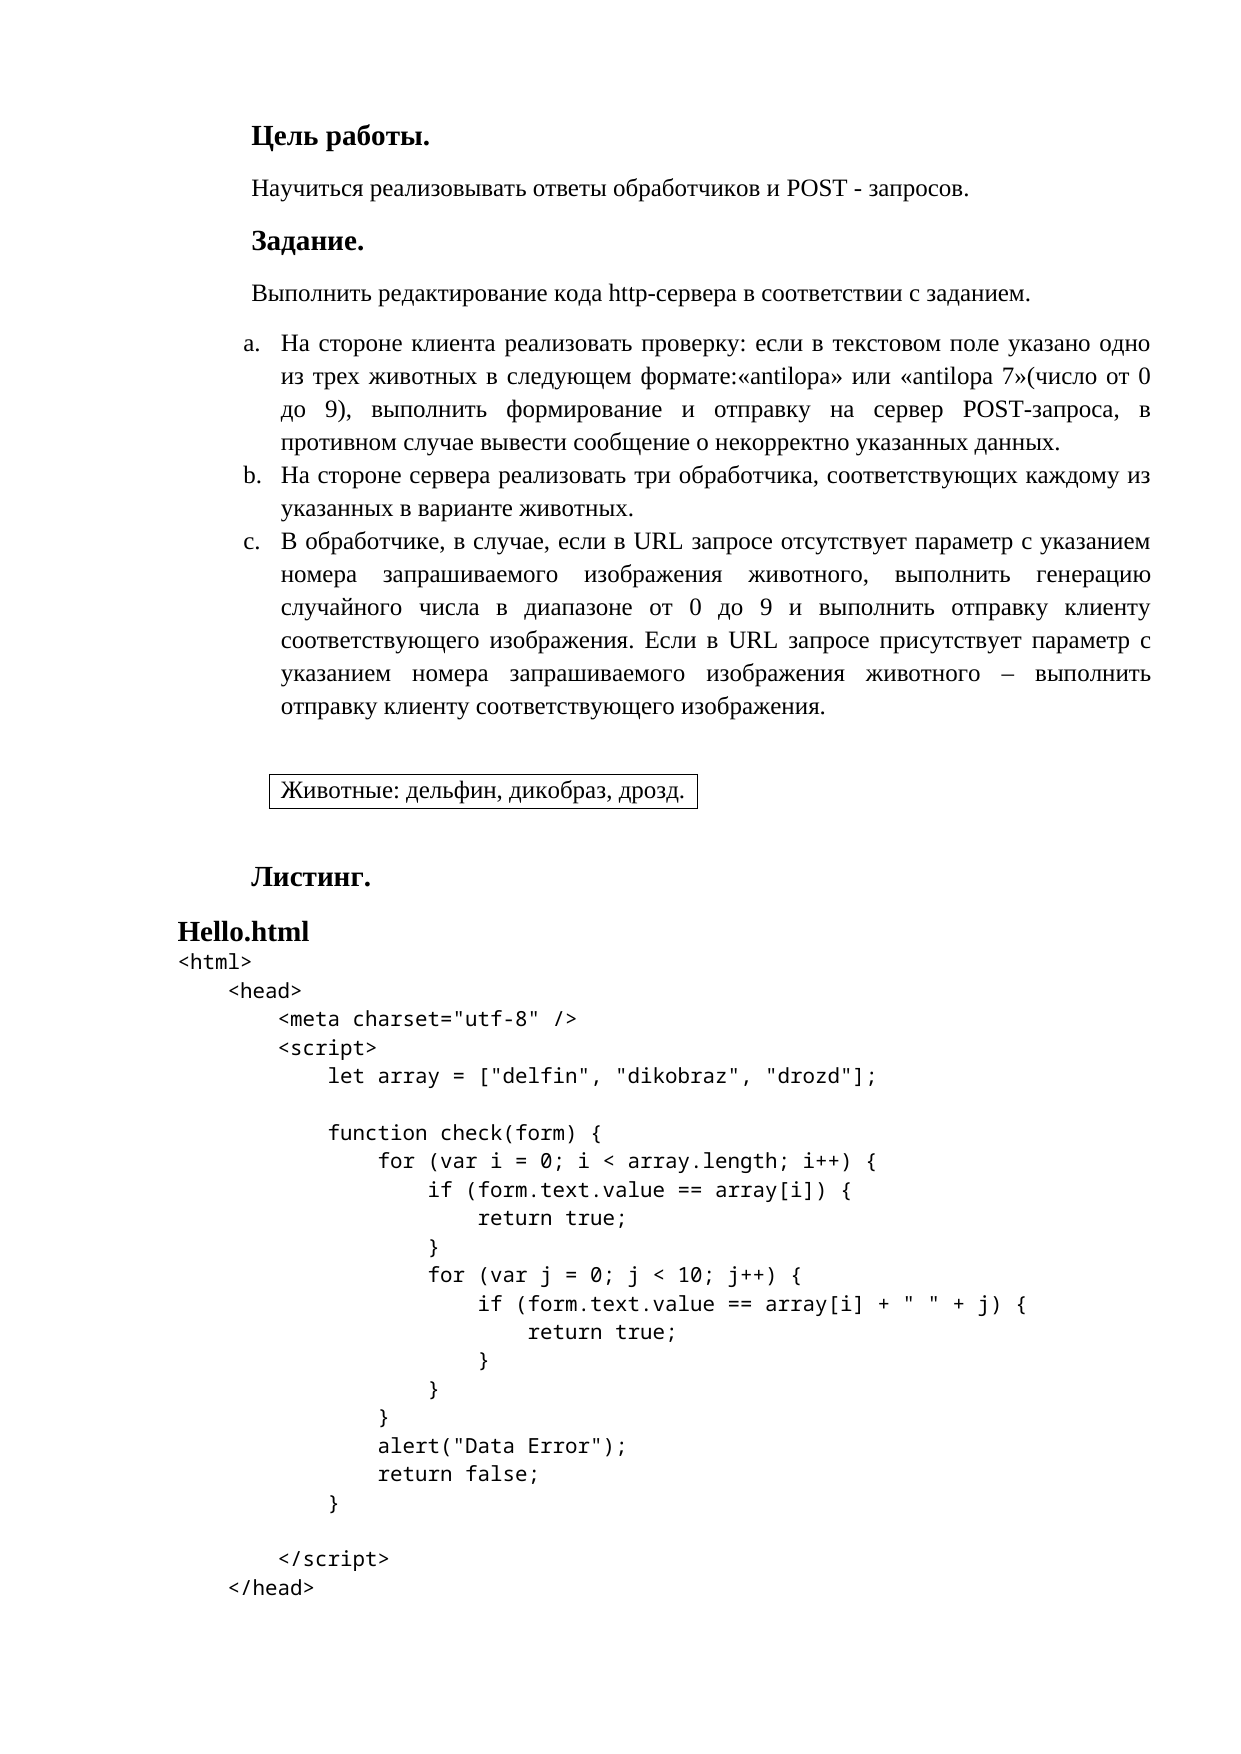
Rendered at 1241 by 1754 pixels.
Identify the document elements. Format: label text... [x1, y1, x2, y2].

text } [177, 1374, 1152, 1402]
text if (form.text.value == array[i]) { [177, 1175, 1152, 1203]
text function check(form) { [177, 1118, 1152, 1146]
list В обработчике, в случае, если в URL запросе отсутствует параметр с указанием номера запрашиваемого изображения животного, выполнить генерацию случайного числа в диапазоне от 0 до 9 и выполнить отправку клиенту соответствующего изображения. Если в URL запросе присутствует параметр с указанием номера запрашиваемого изображения животного – выполнить отправку клиенту соответствующего изображения. [243, 526, 1152, 720]
text let array = ["delfin", "dikobraz", "drozd"]; [177, 1061, 1152, 1089]
list На стороне сервера реализовать три обработчика, соответствующих каждому из указанных в варианте животных. [243, 460, 1152, 522]
list На стороне клиента реализовать проверку: если в текстовом поле указано одно из трех животных в следующем формате:«antilopa» или «antilopa 7»(число от 0 до 9), выполнить формирование и отправку на сервер POST-запроса, в противном случае вывести сообщение о некорректно указанных данных. [243, 328, 1152, 456]
table_header Животные: дельфин, дикобраз, дрозд. [270, 775, 697, 808]
text return true; [177, 1317, 1152, 1346]
text Hello.html [177, 914, 1152, 947]
text for (var i = 0; i < array.length; i++) { [177, 1146, 1152, 1175]
text </head> [177, 1573, 1152, 1601]
text Цель работы. [177, 118, 1152, 152]
text alert("Data Error"); [177, 1431, 1152, 1459]
text for (var j = 0; j < 10; j++) { [177, 1260, 1152, 1289]
text Выполнить редактирование кода http-сервера в соответствии с заданием. [177, 278, 1152, 307]
text <html> [177, 947, 1152, 976]
text return false; [177, 1459, 1152, 1488]
text Листинг. [177, 859, 1152, 892]
text <meta charset="utf-8" /> [177, 1004, 1152, 1033]
text return true; [177, 1203, 1152, 1232]
text <script> [177, 1033, 1152, 1061]
text Научиться реализовывать ответы обработчиков и POST - запросов. [177, 173, 1152, 202]
text Задание. [177, 223, 1152, 257]
text if (form.text.value == array[i] + " " + j) { [177, 1289, 1152, 1317]
text </script> [177, 1544, 1152, 1573]
text <head> [177, 976, 1152, 1004]
text } [177, 1402, 1152, 1431]
text } [177, 1232, 1152, 1260]
text } [177, 1488, 1152, 1516]
text } [177, 1346, 1152, 1374]
